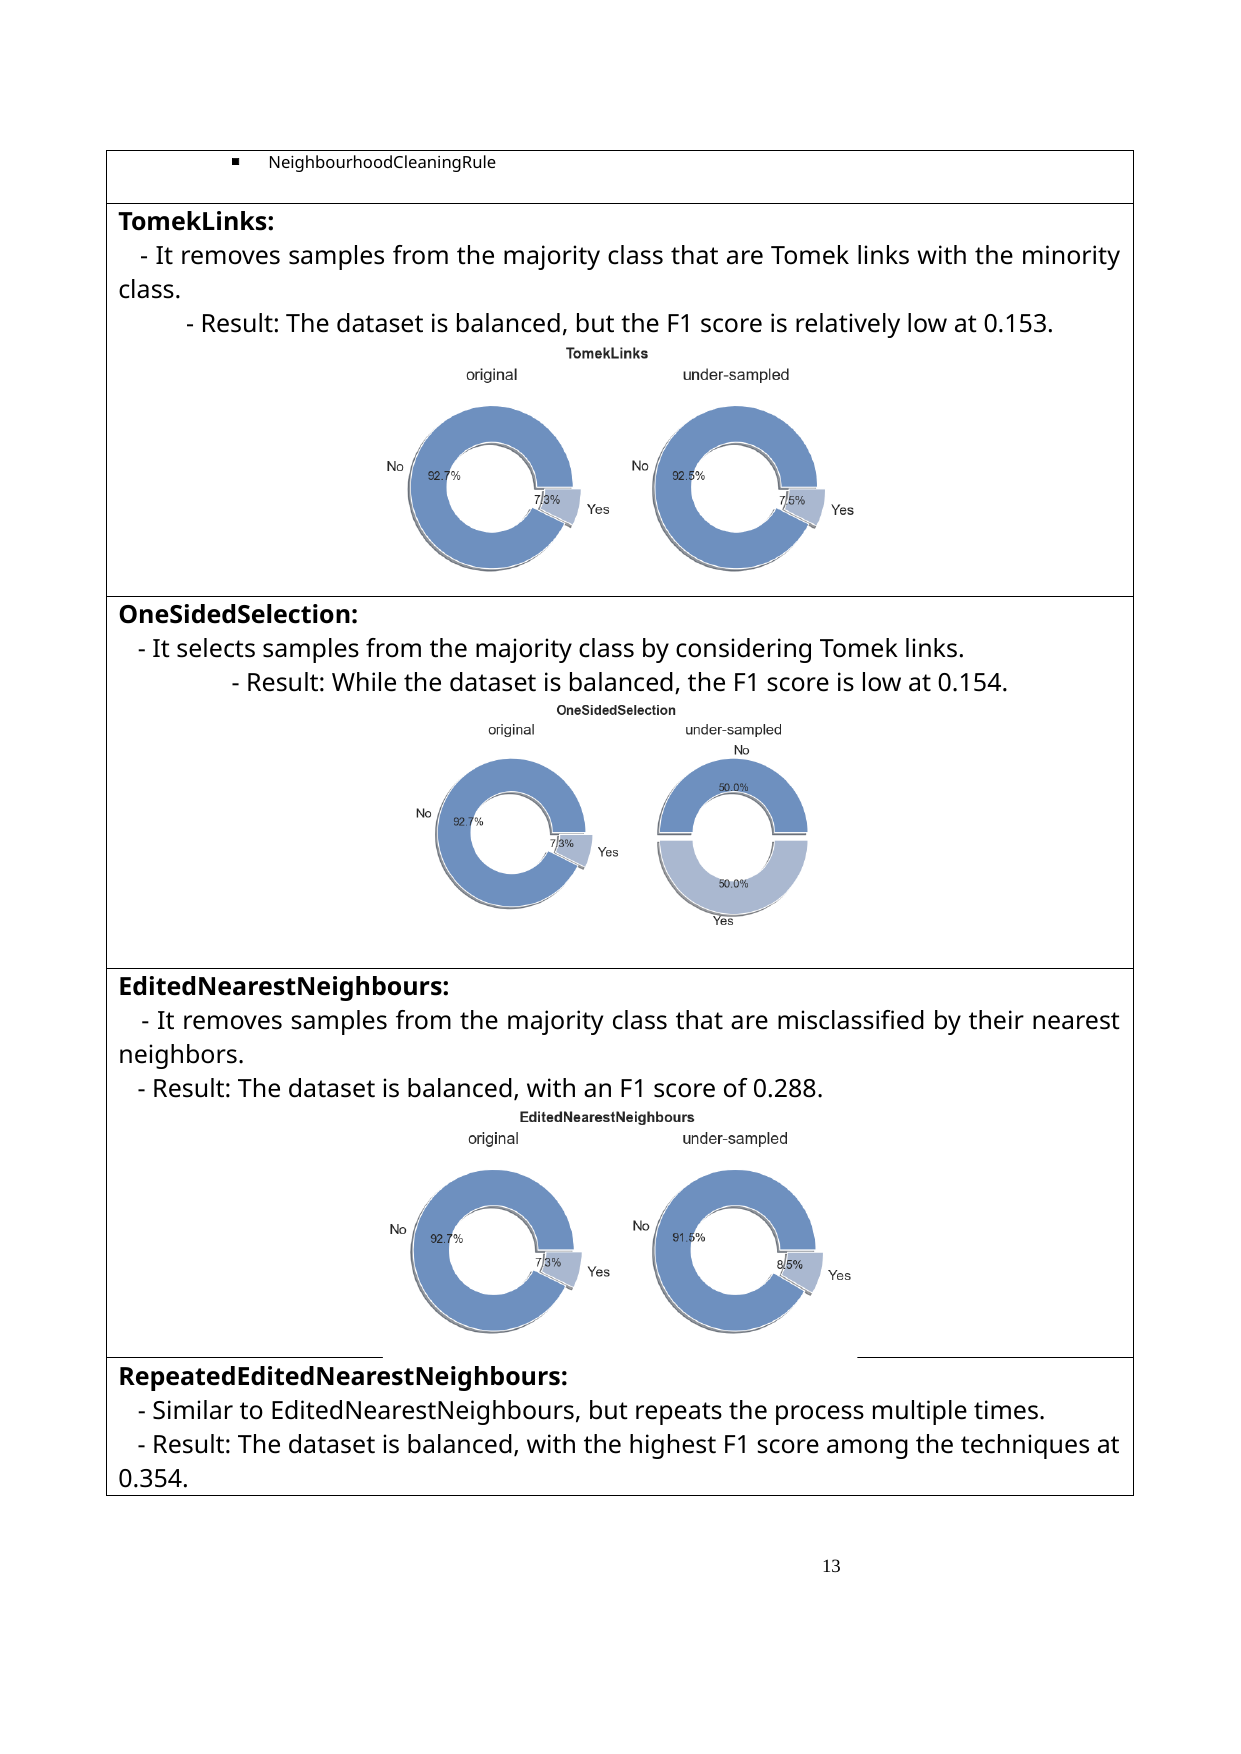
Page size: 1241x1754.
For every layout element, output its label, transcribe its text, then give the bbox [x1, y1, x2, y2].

table_cell OneSidedSelection: - It selects samples from the majority class by considering Tomek links. - Result: While the dataset is balanced, the F1 score is low at 0.154. [107, 597, 1133, 968]
picture [409, 699, 832, 934]
picture [382, 1105, 858, 1358]
picture [379, 340, 861, 596]
table_cell EditedNearestNeighbours: - It removes samples from the majority class that are misclassified by their nearest neighbors. - Result: The dataset is balanced, with an F1 score of 0.288. [107, 969, 1133, 1357]
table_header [107, 151, 1133, 203]
table_cell TomekLinks: - It removes samples from the majority class that are Tomek links with the minority class. - Result: The dataset is balanced, but the F1 score is relatively low at 0.153. [107, 204, 1133, 596]
